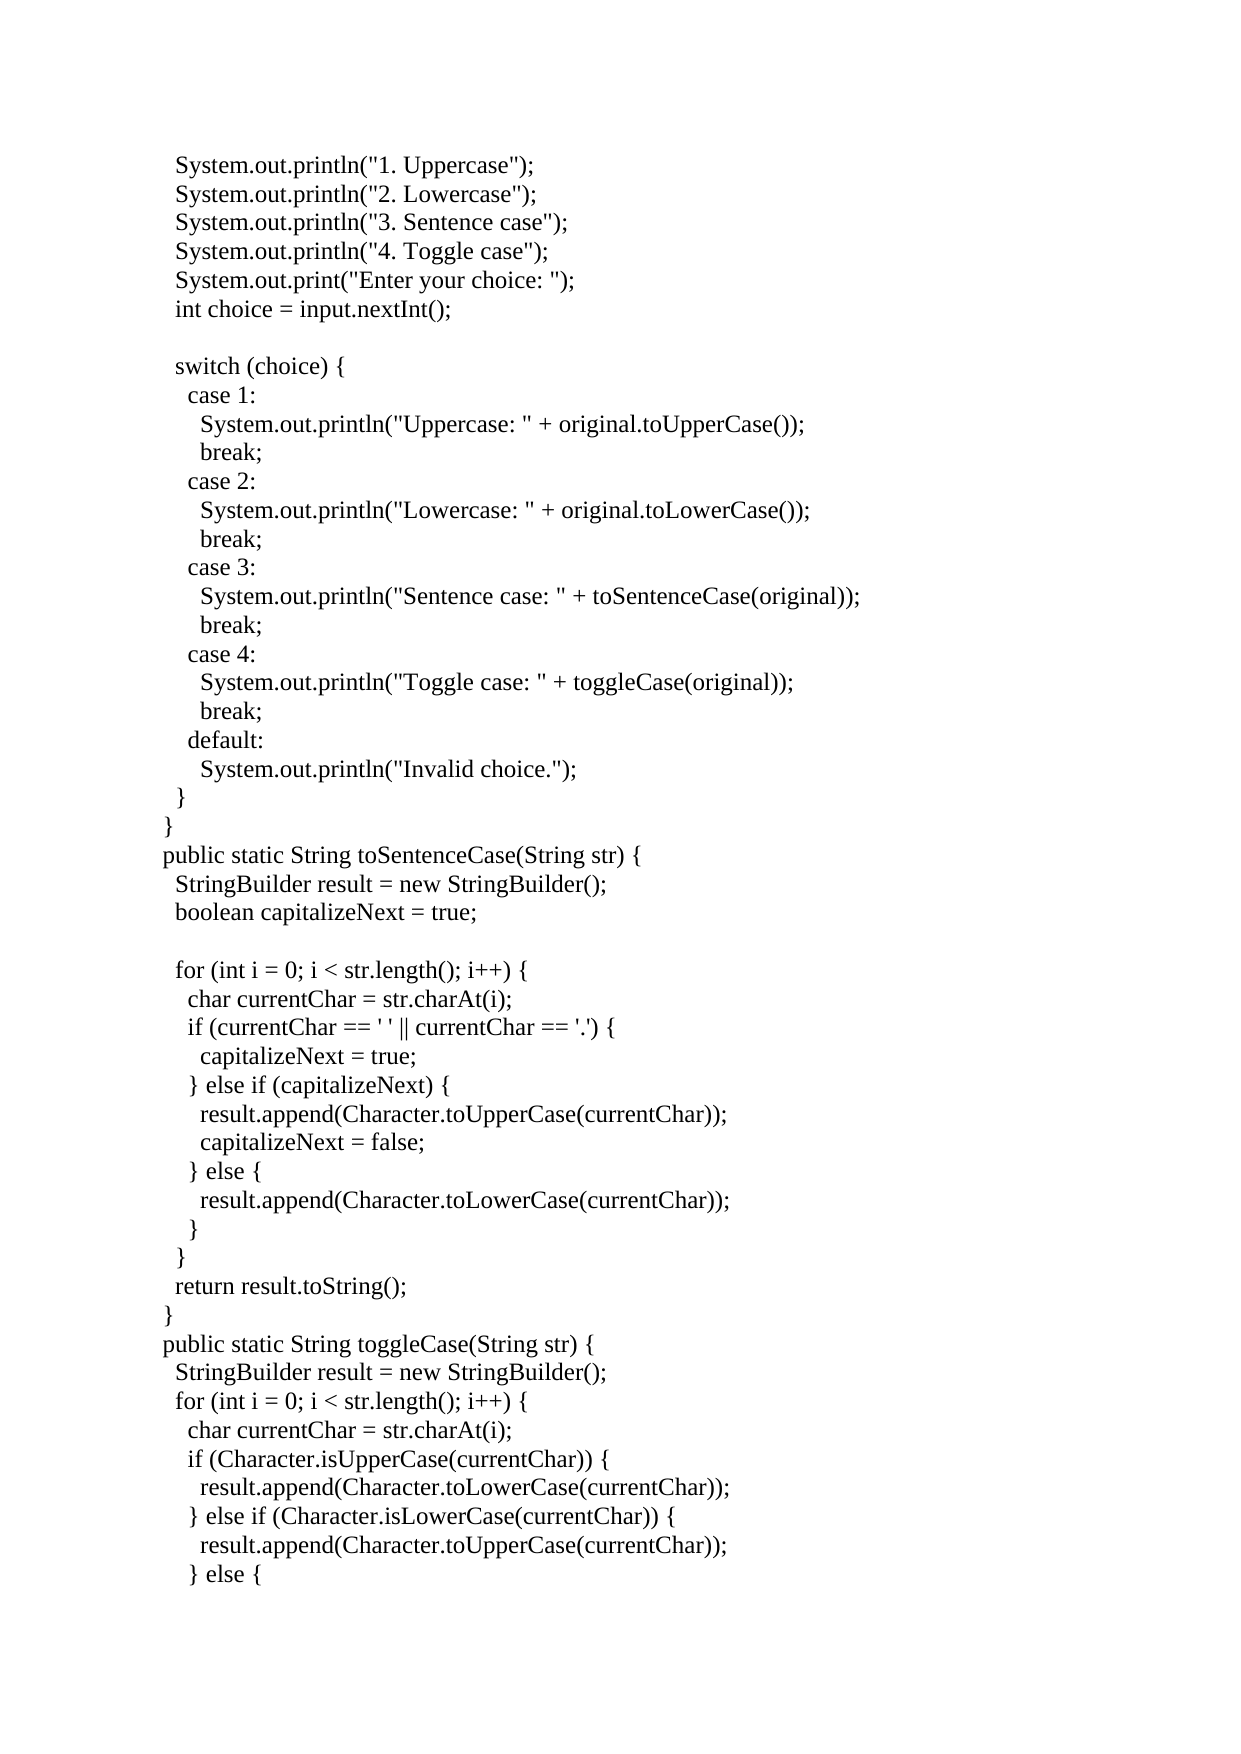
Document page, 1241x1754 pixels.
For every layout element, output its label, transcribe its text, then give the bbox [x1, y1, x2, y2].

text capitalizeNext = true; [150, 1041, 1090, 1070]
text int choice = input.nextInt(); [150, 294, 1090, 322]
text result.append(Character.toLowerCase(currentChar)); [150, 1472, 1090, 1501]
text } else if (capitalizeNext) { [150, 1070, 1090, 1099]
text capitalizeNext = false; [150, 1127, 1090, 1156]
text } else if (Character.isLowerCase(currentChar)) { [150, 1501, 1090, 1530]
text StringBuilder result = new StringBuilder(); [150, 869, 1090, 897]
text if (currentChar == ' ' || currentChar == '.') { [150, 1012, 1090, 1041]
text case 3: [150, 552, 1090, 581]
text break; [150, 610, 1090, 639]
text System.out.println("2. Lowercase"); [150, 179, 1090, 207]
text System.out.println("3. Sentence case"); [150, 207, 1090, 236]
text char currentChar = str.charAt(i); [150, 1415, 1090, 1444]
text for (int i = 0; i < str.length(); i++) { [150, 955, 1090, 984]
text StringBuilder result = new StringBuilder(); [150, 1357, 1090, 1386]
text char currentChar = str.charAt(i); [150, 984, 1090, 1012]
text break; [150, 437, 1090, 466]
text System.out.println("Toggle case: " + toggleCase(original)); [150, 667, 1090, 696]
text } [150, 1242, 1090, 1271]
text case 2: [150, 466, 1090, 495]
text } [150, 1214, 1090, 1242]
text } [150, 1300, 1090, 1329]
text default: [150, 725, 1090, 754]
text System.out.println("4. Toggle case"); [150, 236, 1090, 265]
text case 1: [150, 380, 1090, 409]
text System.out.print("Enter your choice: "); [150, 265, 1090, 294]
text } [150, 811, 1090, 840]
text public static String toSentenceCase(String str) { [150, 840, 1090, 869]
text System.out.println("Invalid choice."); [150, 754, 1090, 782]
text System.out.println("Sentence case: " + toSentenceCase(original)); [150, 581, 1090, 610]
text case 4: [150, 639, 1090, 667]
text result.append(Character.toUpperCase(currentChar)); [150, 1530, 1090, 1559]
text System.out.println("Lowercase: " + original.toLowerCase()); [150, 495, 1090, 524]
text public static String toggleCase(String str) { [150, 1329, 1090, 1357]
text System.out.println("Uppercase: " + original.toUpperCase()); [150, 409, 1090, 437]
text } [150, 782, 1090, 811]
text boolean capitalizeNext = true; [150, 897, 1090, 926]
text } else { [150, 1559, 1090, 1587]
text } else { [150, 1156, 1090, 1185]
text result.append(Character.toLowerCase(currentChar)); [150, 1185, 1090, 1214]
text result.append(Character.toUpperCase(currentChar)); [150, 1099, 1090, 1127]
text switch (choice) { [150, 351, 1090, 380]
text System.out.println("1. Uppercase"); [150, 150, 1090, 179]
text return result.toString(); [150, 1271, 1090, 1300]
text break; [150, 696, 1090, 725]
text for (int i = 0; i < str.length(); i++) { [150, 1386, 1090, 1415]
text break; [150, 524, 1090, 552]
text if (Character.isUpperCase(currentChar)) { [150, 1444, 1090, 1472]
